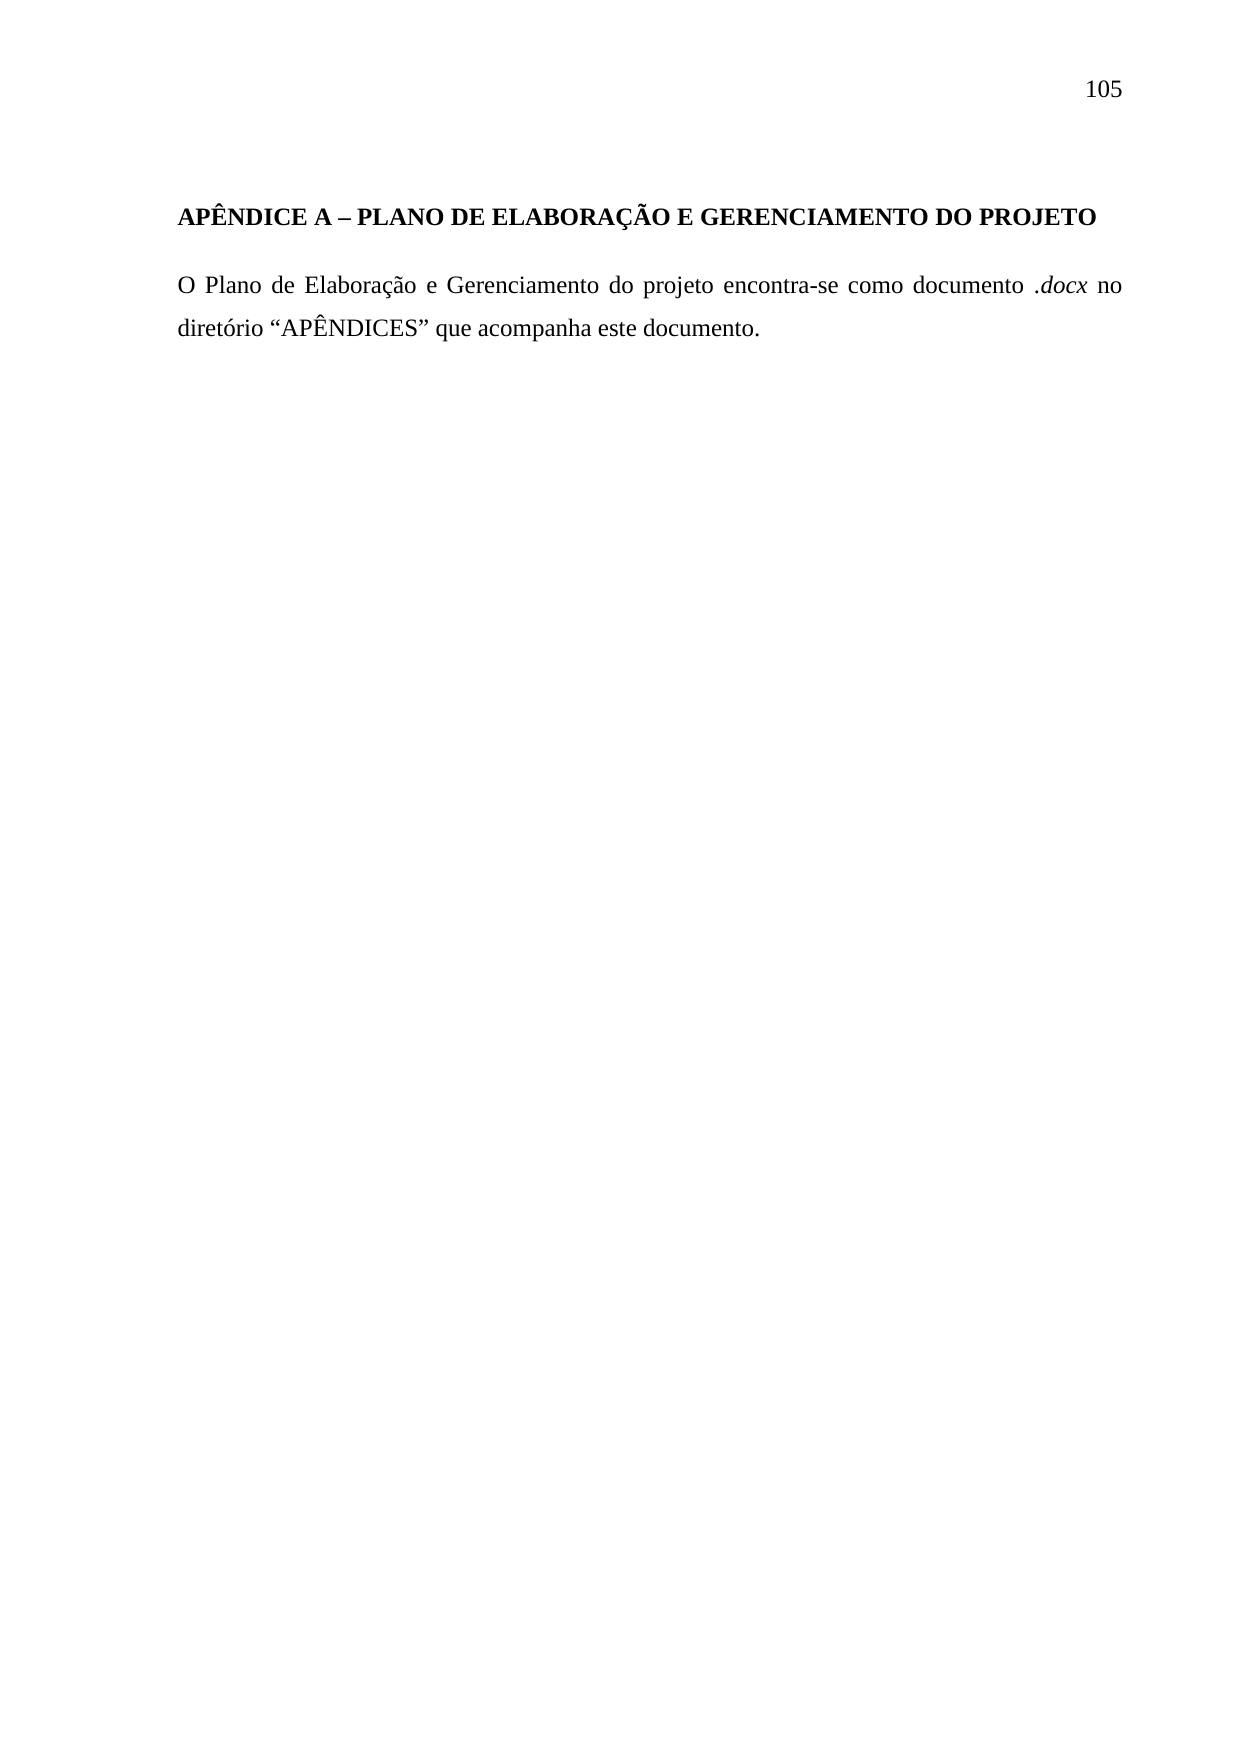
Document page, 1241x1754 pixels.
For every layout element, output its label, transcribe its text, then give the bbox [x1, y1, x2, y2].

text O Plano de Elaboração e Gerenciamento do projeto encontra-se como documento .docx no diretório “APÊNDICES” que acompanha este documento. [177, 270, 1122, 342]
subtitle APÊNDICE A – PLANO DE ELABORAÇÃO E GERENCIAMENTO DO PROJETO [177, 202, 1122, 231]
